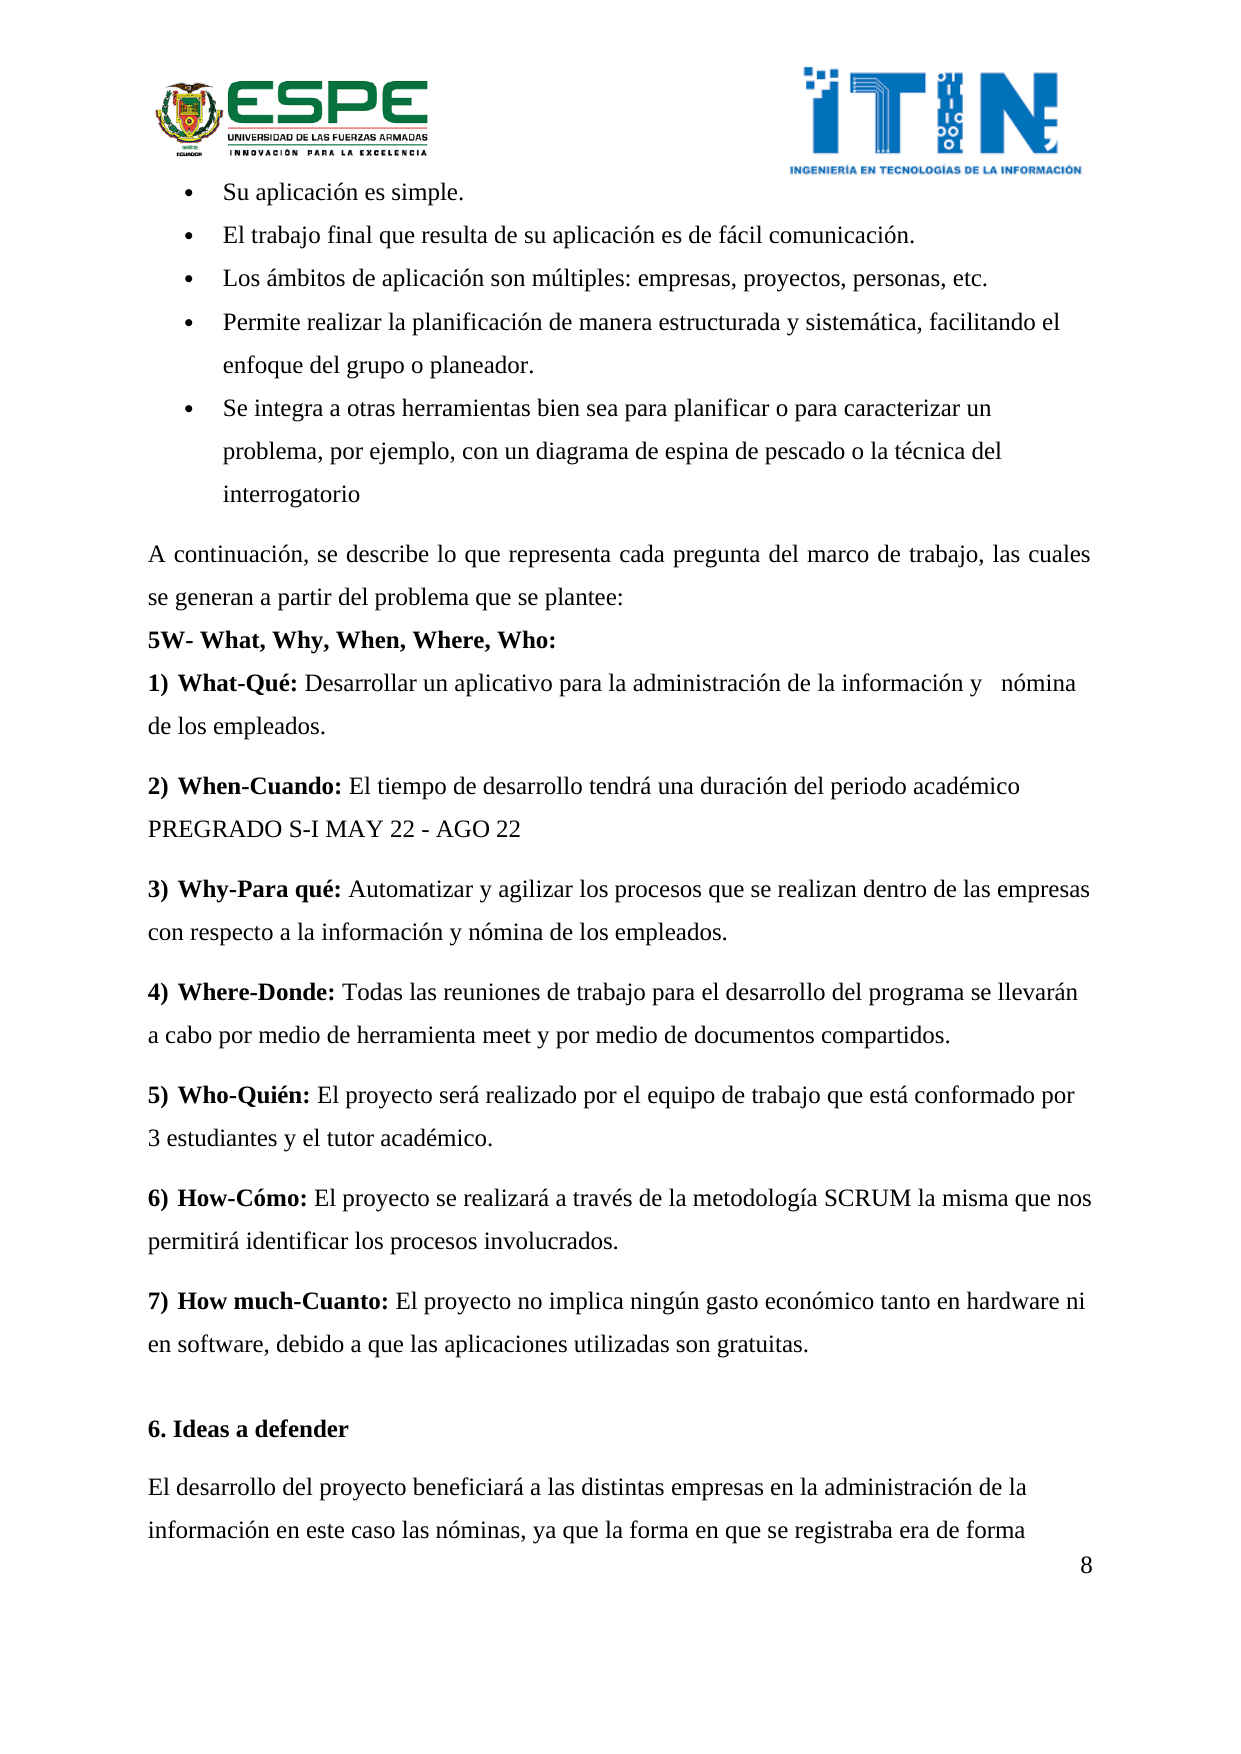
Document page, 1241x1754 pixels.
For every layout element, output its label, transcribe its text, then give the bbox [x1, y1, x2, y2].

list Permite realizar la planificación de manera estructurada y sistemática, facilitando el enfoque del grupo o planeador. [185, 307, 1093, 378]
list El trabajo final que resulta de su aplicación es de fácil comunicación. [185, 220, 1093, 249]
list Se integra a otras herramientas bien sea para planificar o para caracterizar un problema, por ejemplo, con un diagrama de espina de pescado o la técnica del interrogatorio [185, 393, 1093, 508]
text 1) What-Qué: Desarrollar un aplicativo para la administración de la información y nómina de los empleados. [148, 668, 1093, 740]
text 6) How-Cómo: El proyecto se realizará a través de la metodología SCRUM la misma que nos permitirá identificar los procesos involucrados. [148, 1183, 1093, 1255]
list Su aplicación es simple. [185, 177, 1093, 206]
text 5W- What, Why, When, Where, Who: [148, 625, 1093, 654]
subtitle 6. Ideas a defender [148, 1414, 1093, 1442]
text 2) When-Cuando: El tiempo de desarrollo tendrá una duración del periodo académico PREGRADO S-I MAY 22 - AGO 22 [148, 771, 1093, 843]
list Los ámbitos de aplicación son múltiples: empresas, proyectos, personas, etc. [185, 263, 1093, 292]
text 4) Where-Donde: Todas las reuniones de trabajo para el desarrollo del programa se llevarán a cabo por medio de herramienta meet y por medio de documentos compartidos. [148, 977, 1093, 1049]
text 5) Who-Quién: El proyecto será realizado por el equipo de trabajo que está conformado por 3 estudiantes y el tutor académico. [148, 1080, 1093, 1152]
text 7) How much-Cuanto: El proyecto no implica ningún gasto económico tanto en hardware ni en software, debido a que las aplicaciones utilizadas son gratuitas. [148, 1286, 1093, 1358]
picture [785, 60, 1086, 177]
text A continuación, se describe lo que representa cada pregunta del marco de trabajo, las cuales se generan a partir del problema que se plantee: [148, 539, 1093, 611]
text 3) Why-Para qué: Automatizar y agilizar los procesos que se realizan dentro de las empresas con respecto a la información y nómina de los empleados. [148, 874, 1093, 946]
picture [147, 64, 435, 172]
